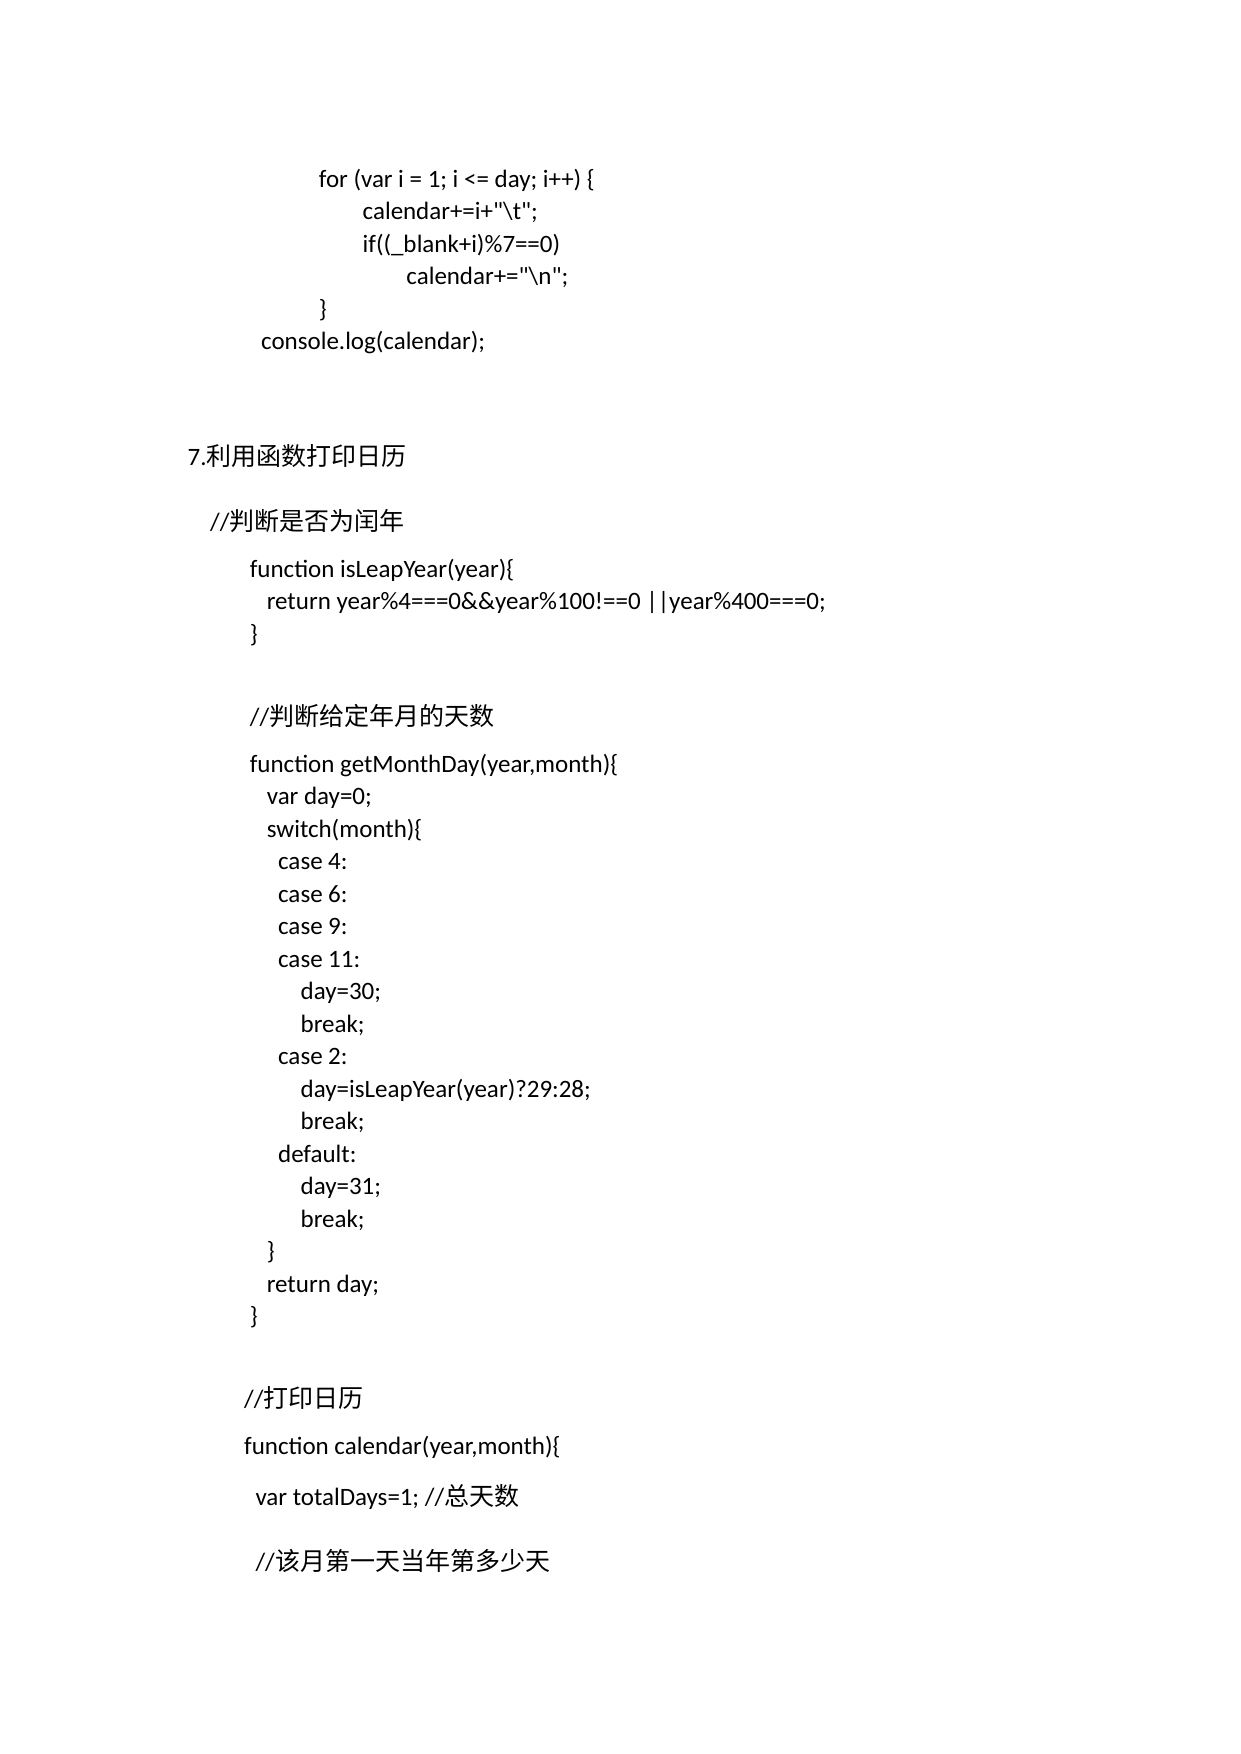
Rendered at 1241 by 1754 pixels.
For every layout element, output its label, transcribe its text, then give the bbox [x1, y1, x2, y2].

text console.log(calendar); [187, 324, 1053, 357]
text switch(month){ [187, 812, 1053, 844]
text break; [187, 1202, 1053, 1234]
text break; [187, 1007, 1053, 1039]
text day=30; [187, 974, 1053, 1007]
text //判断给定年月的天数 [187, 682, 1053, 747]
text calendar+=i+"\t"; [187, 194, 1053, 227]
text //该月第一天当年第多少天 [187, 1527, 1053, 1592]
text } [187, 1234, 1053, 1267]
text var day=0; [187, 779, 1053, 812]
text function isLeapYear(year){ [187, 552, 1053, 584]
text //判断是否为闰年 [187, 487, 1053, 552]
text } [187, 617, 1053, 649]
text case 2: [187, 1039, 1053, 1072]
text } [187, 1299, 1053, 1332]
text for (var i = 1; i <= day; i++) { [187, 162, 1053, 194]
text case 11: [187, 942, 1053, 974]
text return day; [187, 1267, 1053, 1299]
text function getMonthDay(year,month){ [187, 747, 1053, 779]
text break; [187, 1104, 1053, 1137]
text function calendar(year,month){ [187, 1429, 1053, 1462]
text case 4: [187, 844, 1053, 877]
list 利用函数打印日历 [187, 422, 1053, 487]
text day=31; [187, 1169, 1053, 1202]
text if((_blank+i)%7==0) [187, 227, 1053, 259]
text //打印日历 [187, 1364, 1053, 1429]
text case 9: [187, 909, 1053, 942]
text case 6: [187, 877, 1053, 909]
text default: [187, 1137, 1053, 1169]
text var totalDays=1; //总天数 [187, 1462, 1053, 1527]
text } [187, 292, 1053, 324]
text day=isLeapYear(year)?29:28; [187, 1072, 1053, 1104]
text return year%4===0&&year%100!==0 ||year%400===0; [187, 584, 1053, 617]
text calendar+="\n"; [187, 259, 1053, 292]
